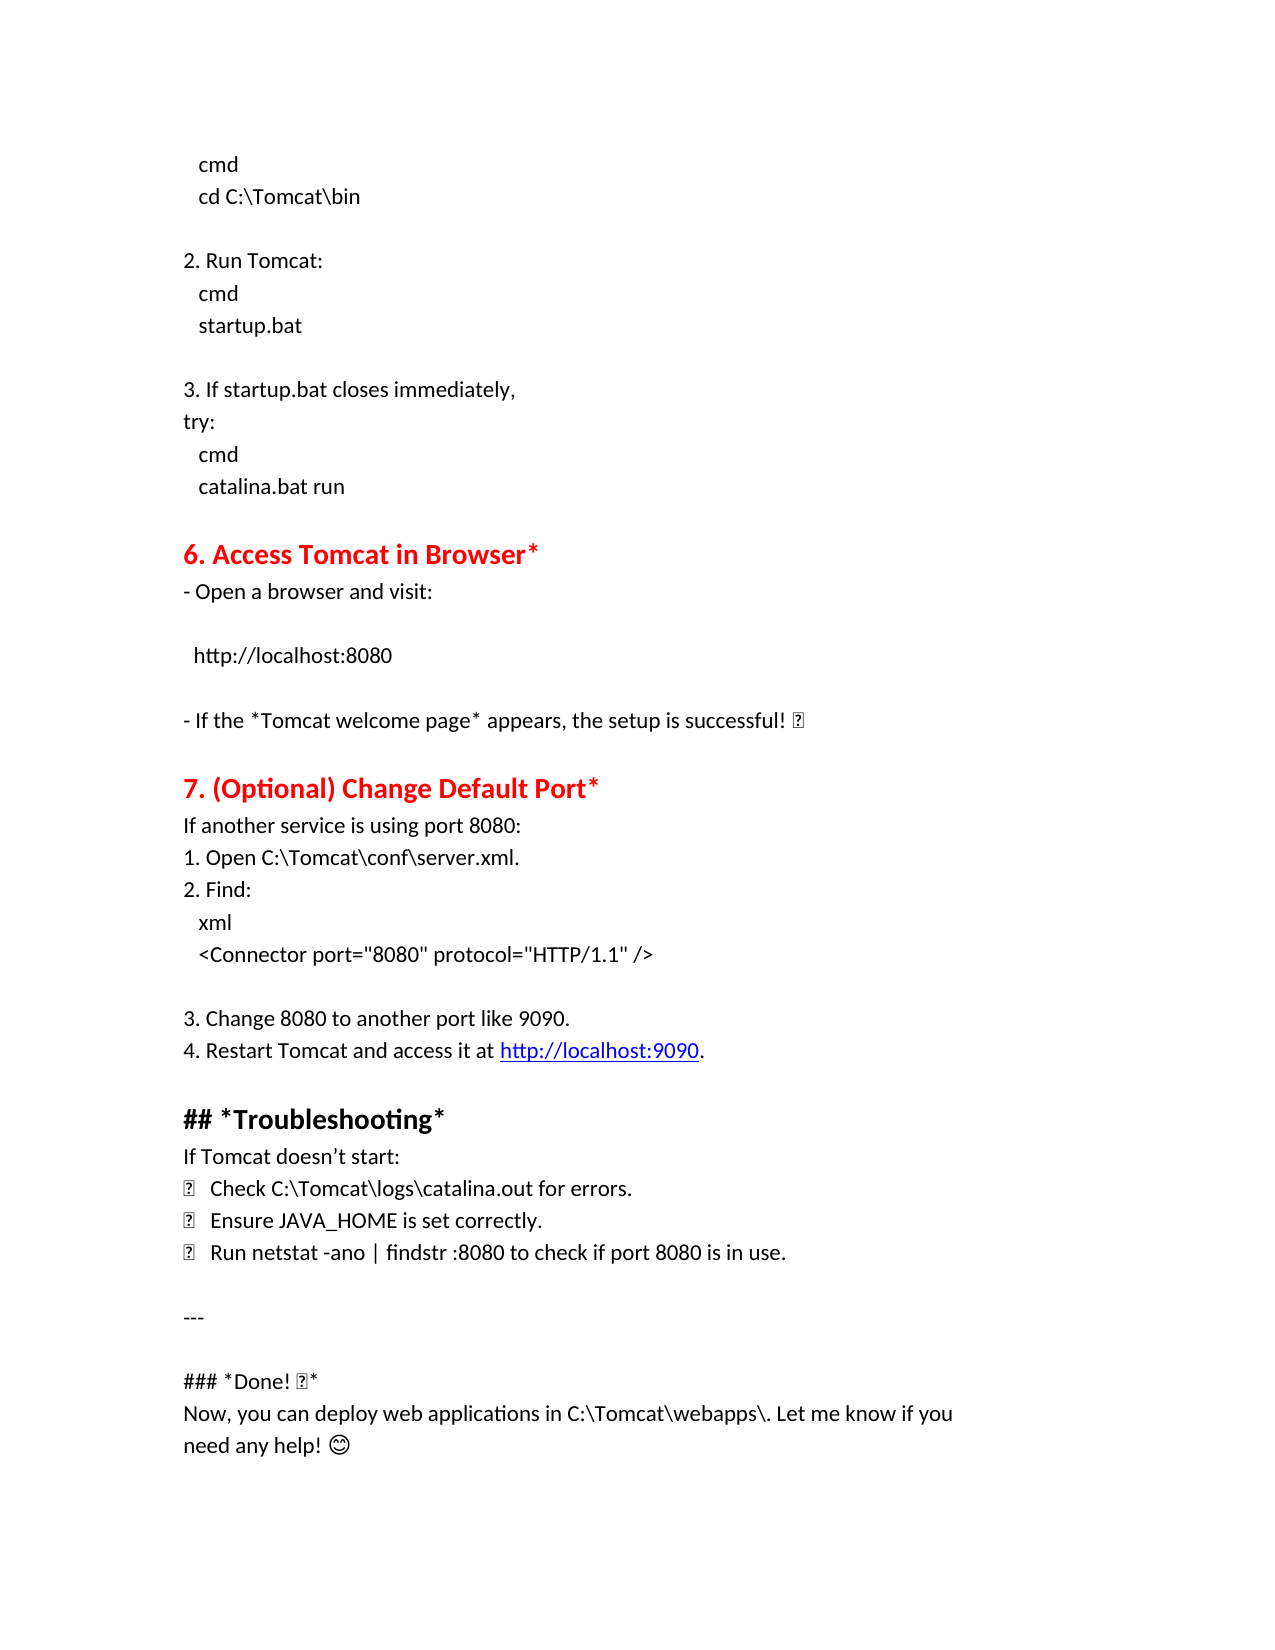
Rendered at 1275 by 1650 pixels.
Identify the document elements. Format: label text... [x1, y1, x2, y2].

text --- [183, 1303, 1092, 1331]
text ## *Troubleshooting* [183, 1101, 1092, 1137]
text cmd [183, 150, 1092, 178]
text ### *Done! 🚀* [183, 1367, 1092, 1395]
text 3. Change 8080 to another port like 9090. [183, 1004, 1092, 1032]
text - If the *Tomcat welcome page* appears, the setup is successful! ✅ [183, 706, 1092, 734]
text cmd [183, 279, 1092, 307]
text <Connector port="8080" protocol="HTTP/1.1" /> [183, 940, 1092, 968]
text - Open a browser and visit: [183, 577, 1092, 605]
text If Tomcat doesn’t start: [183, 1142, 1092, 1170]
text ✅ Ensure JAVA_HOME is set correctly. [183, 1206, 1092, 1234]
text try: [183, 407, 1092, 436]
text xml [183, 908, 1092, 936]
text catalina.bat run [183, 472, 1092, 500]
text 2. Find: [183, 876, 1092, 904]
text If another service is using port 8080: [183, 811, 1092, 839]
text startup.bat [183, 311, 1092, 339]
text http://localhost:8080 [183, 642, 1092, 669]
text 4. Restart Tomcat and access it at http://localhost:9090. [183, 1037, 1092, 1064]
text 7. (Optional) Change Default Port* [183, 770, 1092, 806]
text Now, you can deploy web applications in C:\Tomcat\webapps\. Let me know if you need any help! 😊 [183, 1399, 1092, 1459]
text cmd [183, 440, 1092, 468]
text 6. Access Tomcat in Browser* [183, 536, 1092, 572]
text 1. Open C:\Tomcat\conf\server.xml. [183, 843, 1092, 871]
text ✅ Run netstat -ano | findstr :8080 to check if port 8080 is in use. [183, 1238, 1092, 1266]
text ✅ Check C:\Tomcat\logs\catalina.out for errors. [183, 1174, 1092, 1202]
text cd C:\Tomcat\bin [183, 182, 1092, 210]
text 3. If startup.bat closes immediately, [183, 375, 1092, 403]
text 2. Run Tomcat: [183, 247, 1092, 274]
